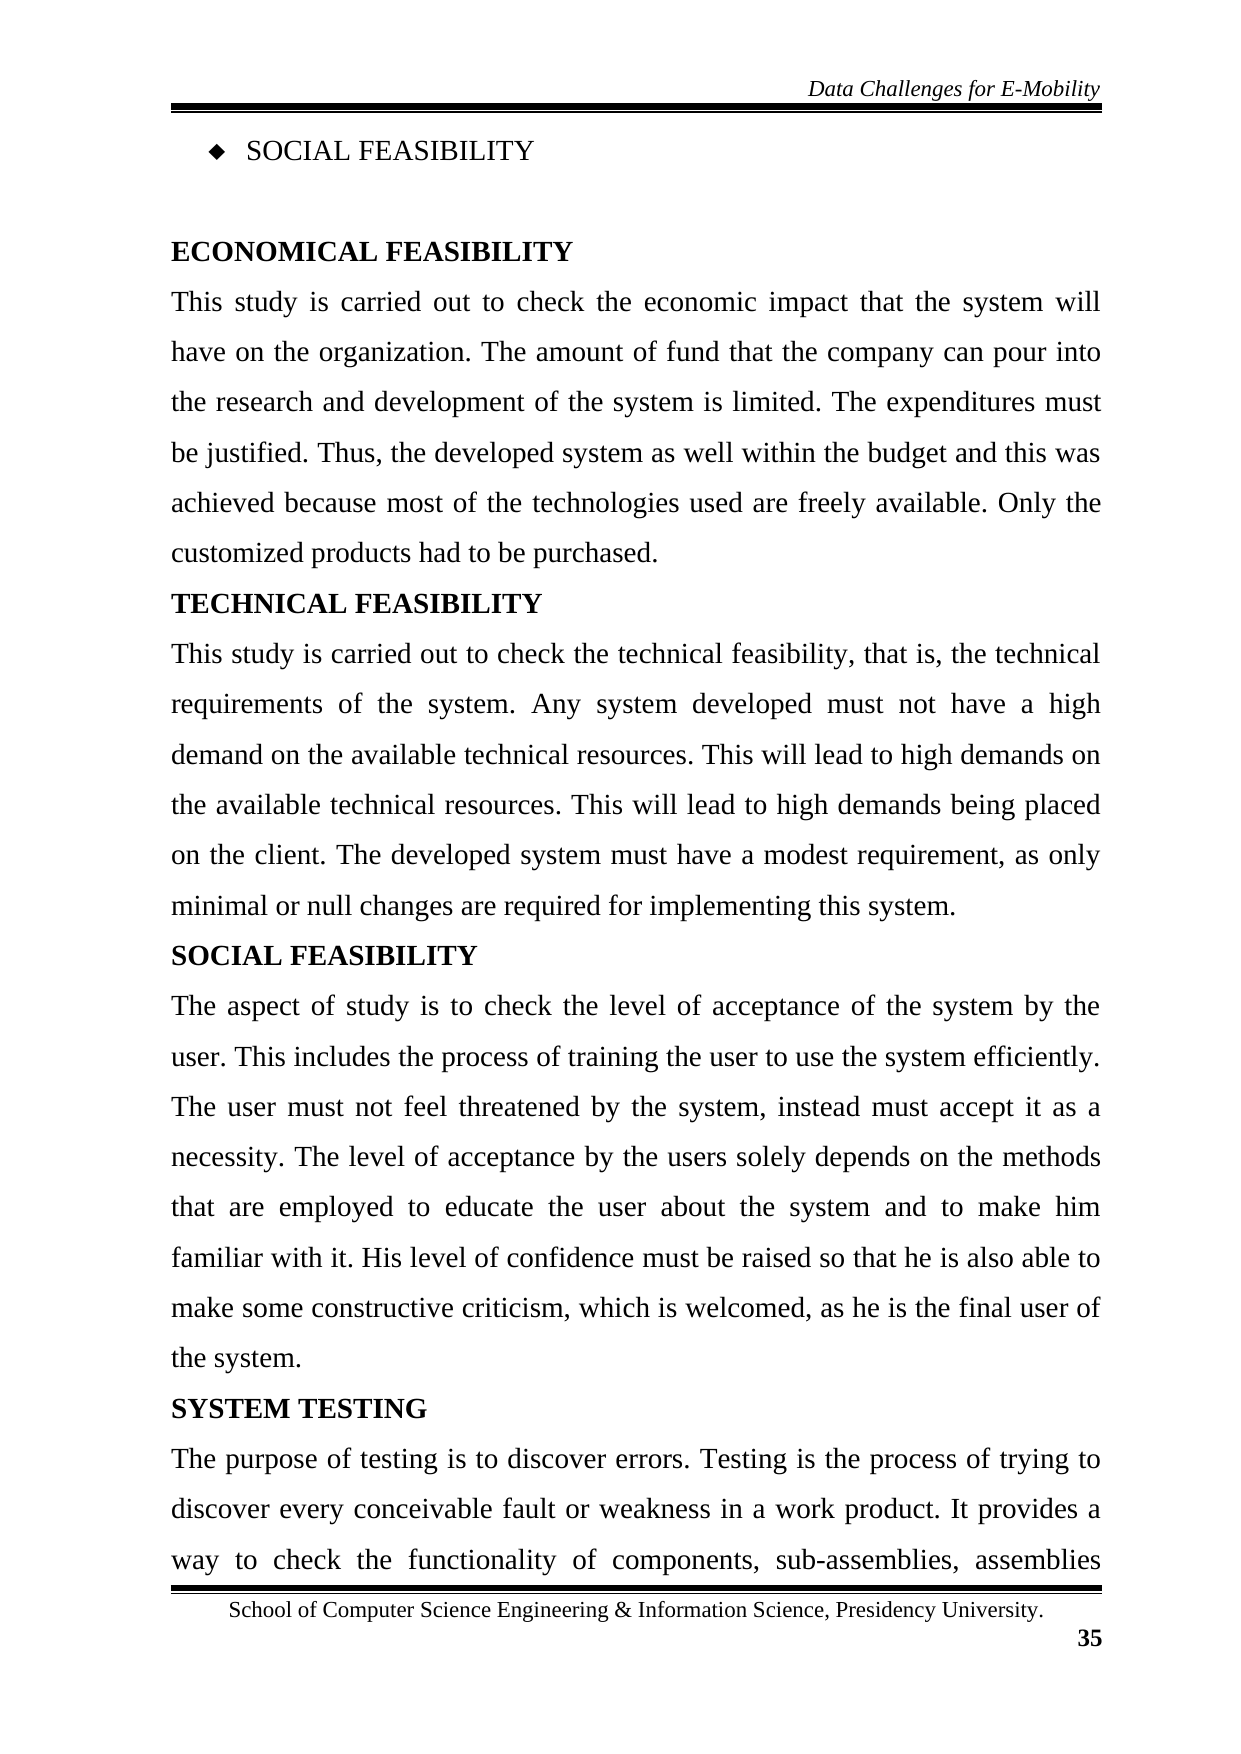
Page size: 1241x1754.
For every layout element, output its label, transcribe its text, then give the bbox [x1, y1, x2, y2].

text SYSTEM TESTING [171, 1391, 1102, 1424]
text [171, 1441, 1102, 1575]
text TECHNICAL FEASIBILITY [171, 586, 1102, 619]
text ECONOMICAL FEASIBILITY [171, 234, 1102, 267]
text SOCIAL FEASIBILITY [171, 938, 1102, 972]
list SOCIAL FEASIBILITY [208, 133, 1102, 167]
text The aspect of study is to check the level of acceptance of the system by the user. This includes the process of training the user to use the system efficiently. The user must not feel threatened by the system, instead must accept it as a necessity. The level of acceptance by the users solely depends on the methods that are employed to educate the user about the system and to make him familiar with it. His level of confidence must be raised so that he is also able to make some constructive criticism, which is welcomed, as he is the final user of the system. [171, 988, 1102, 1374]
text This study is carried out to check the technical feasibility, that is, the technical requirements of the system. Any system developed must not have a high demand on the available technical resources. This will lead to high demands on the available technical resources. This will lead to high demands being placed on the client. The developed system must have a modest requirement, as only minimal or null changes are required for implementing this system. [171, 636, 1102, 921]
text This study is carried out to check the economic impact that the system will have on the organization. The amount of fund that the company can pour into the research and development of the system is limited. The expenditures must be justified. Thus, the developed system as well within the budget and this was achieved because most of the technologies used are freely available. Only the customized products had to be purchased. [171, 284, 1102, 569]
